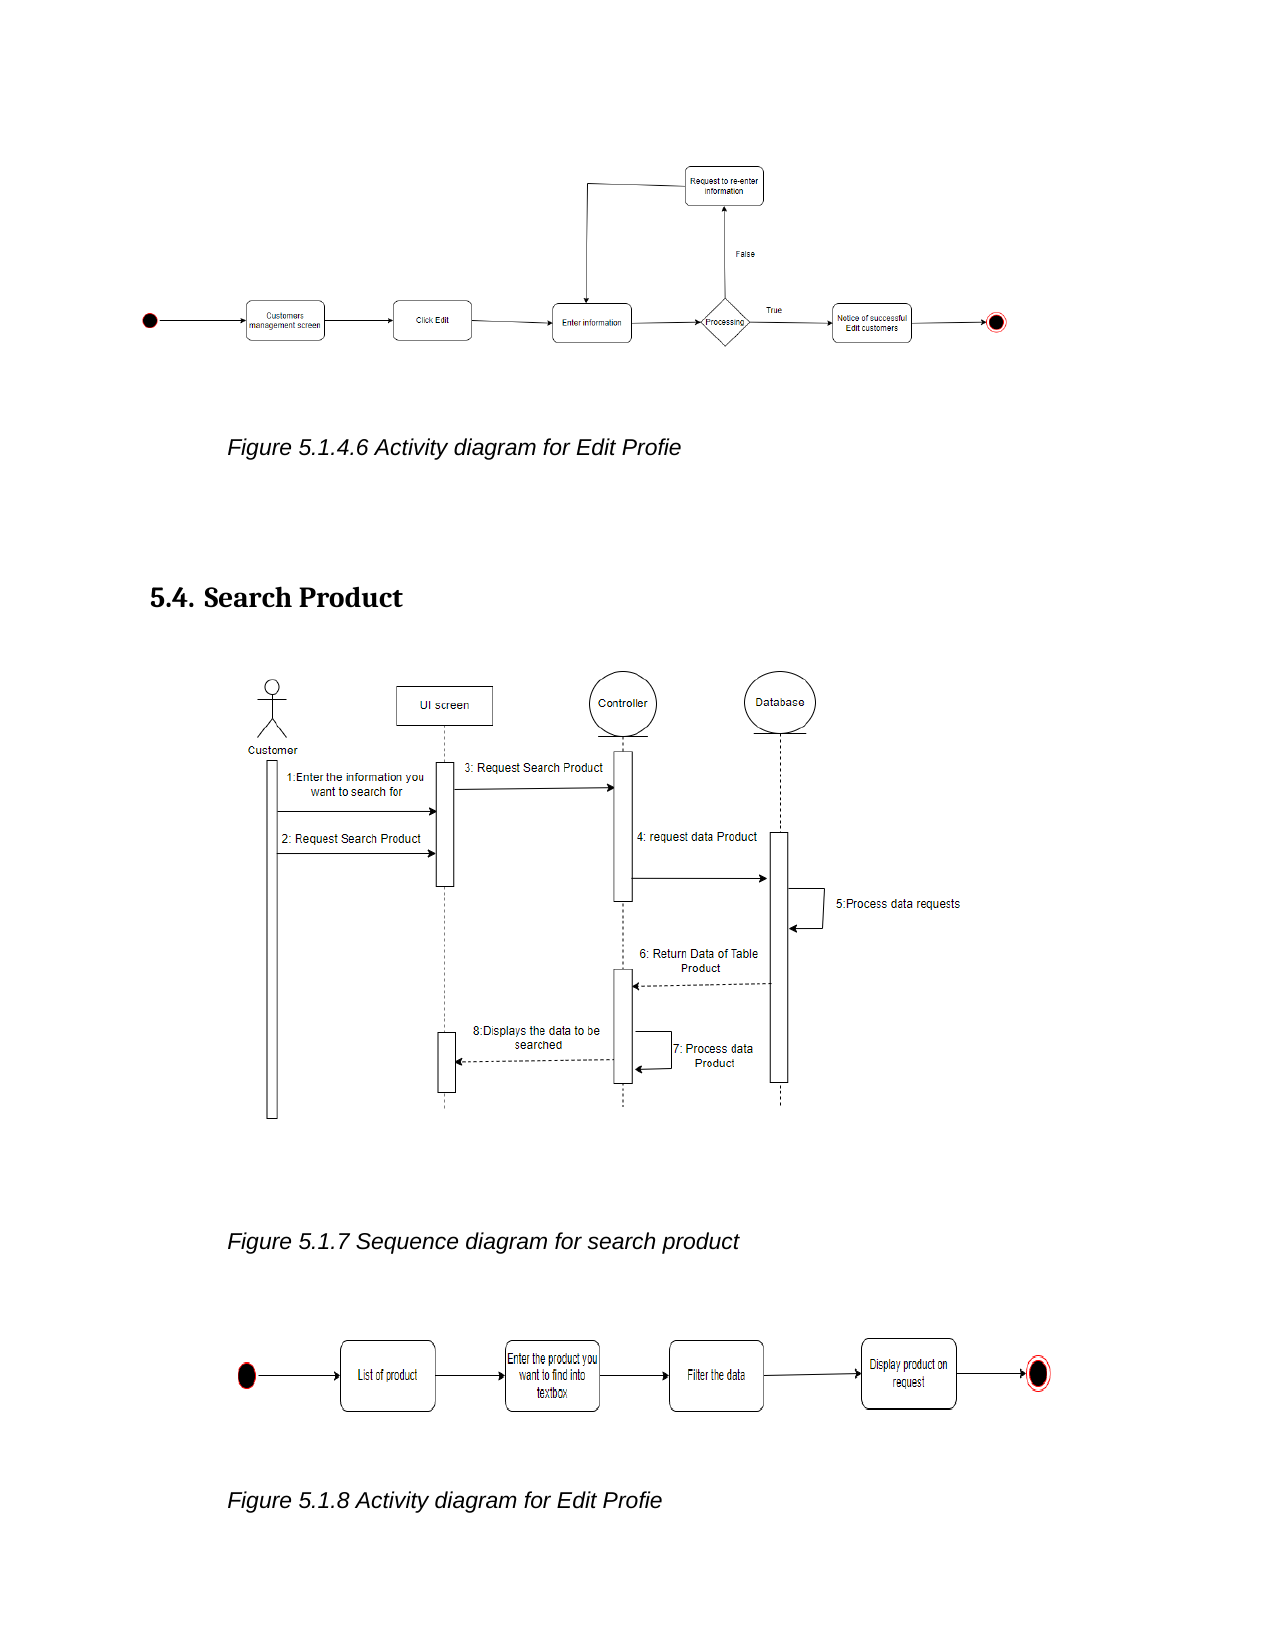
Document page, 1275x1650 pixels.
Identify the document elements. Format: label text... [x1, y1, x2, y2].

picture [204, 631, 998, 1211]
text Figure 5.1.8 Activity diagram for Edit Profie [227, 1487, 1148, 1514]
picture [127, 139, 1020, 419]
picture [227, 1267, 1095, 1475]
text Figure 5.1.7 Sequence diagram for search product [227, 1228, 1148, 1254]
text Figure 5.1.4.6 Activity diagram for Edit Profie [227, 434, 1148, 461]
subtitle Search Product [150, 581, 1148, 615]
